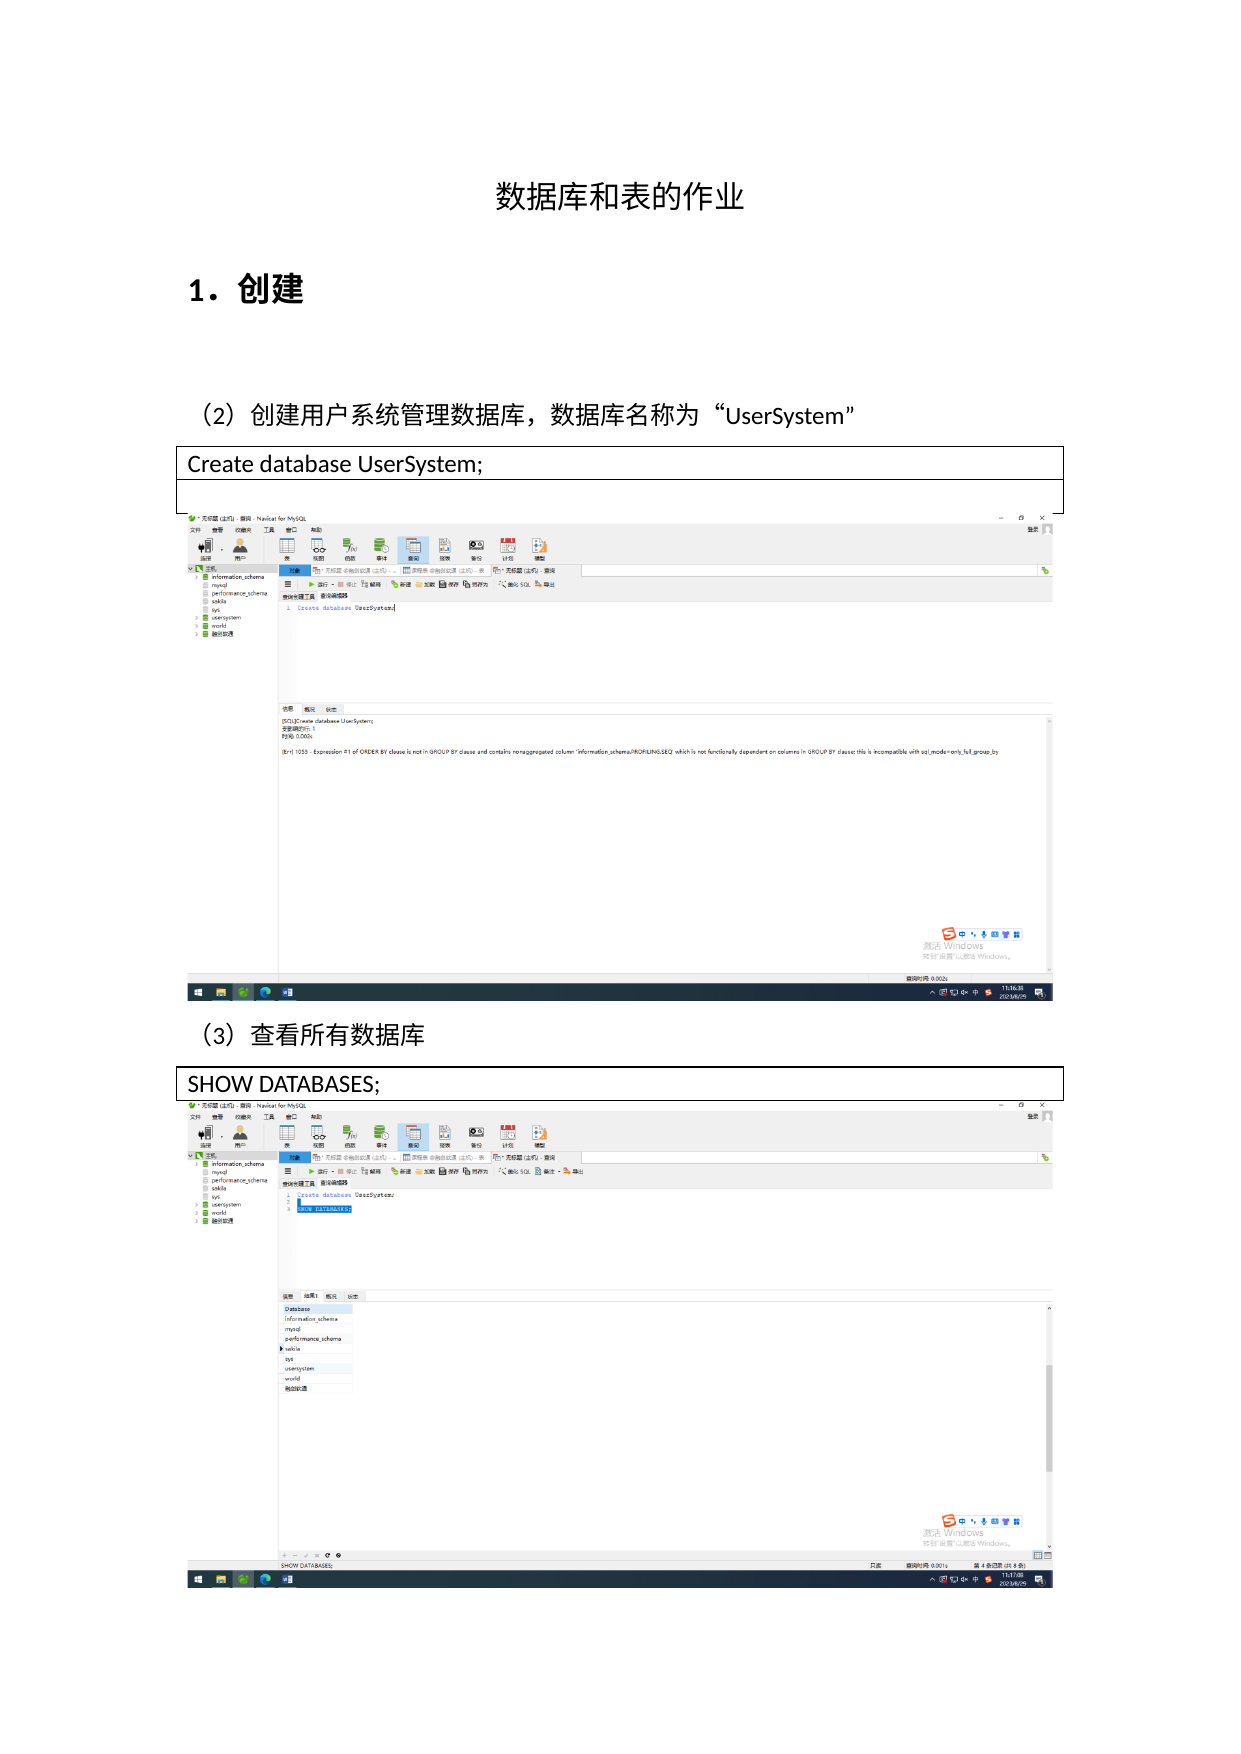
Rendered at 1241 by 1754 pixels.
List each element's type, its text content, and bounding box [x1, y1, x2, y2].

table_header Create database UserSystem; [177, 447, 1063, 479]
list 创建用户系统管理数据库，数据库名称为“UserSystem” [187, 381, 1053, 446]
picture [187, 513, 1053, 1001]
table_cell [177, 480, 1063, 513]
text 数据库和表的作业 [187, 162, 1053, 227]
subtitle 创建 [187, 254, 1053, 319]
picture [187, 1101, 1053, 1588]
table_header SHOW DATABASES; [177, 1068, 1063, 1100]
list 查看所有数据库 [187, 1001, 1053, 1066]
